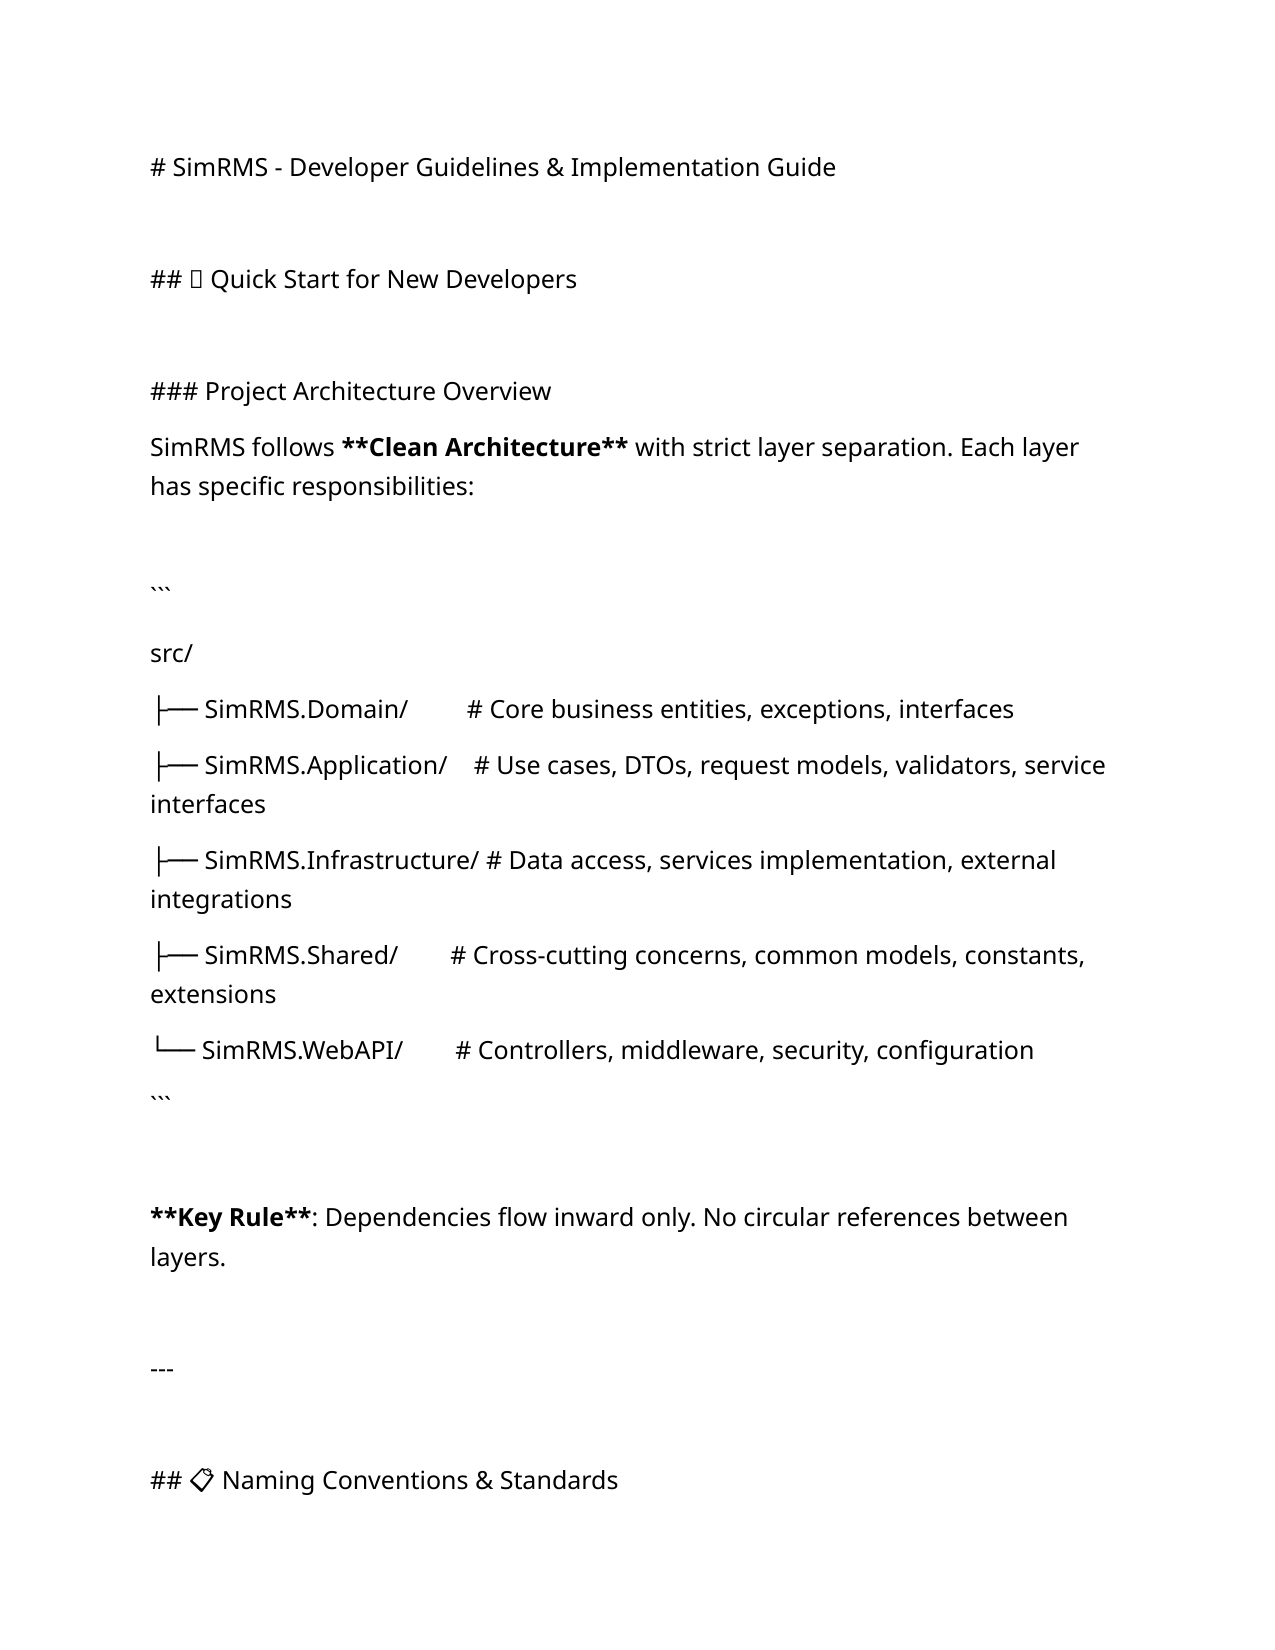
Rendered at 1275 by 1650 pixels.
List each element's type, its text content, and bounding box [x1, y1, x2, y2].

text src/ [150, 636, 1125, 670]
text ``` [150, 1088, 1125, 1122]
text ``` [150, 580, 1125, 614]
text ├── SimRMS.Application/ # Use cases, DTOs, request models, validators, service interfaces [150, 747, 1125, 821]
text **Key Rule**: Dependencies flow inward only. No circular references between layers. [150, 1200, 1125, 1273]
text ├── SimRMS.Infrastructure/ # Data access, services implementation, external integrations [150, 842, 1125, 916]
text SimRMS follows **Clean Architecture** with strict layer separation. Each layer has specific responsibilities: [150, 429, 1125, 502]
text ├── SimRMS.Domain/ # Core business entities, exceptions, interfaces [150, 692, 1125, 726]
text ## 🚀 Quick Start for New Developers [150, 262, 1125, 296]
text --- [150, 1351, 1125, 1385]
text # SimRMS - Developer Guidelines & Implementation Guide [150, 150, 1125, 184]
text ## 📋 Naming Conventions & Standards [150, 1462, 1125, 1497]
text ├── SimRMS.Shared/ # Cross-cutting concerns, common models, constants, extensions [150, 937, 1125, 1011]
text ### Project Architecture Overview [150, 373, 1125, 407]
text └── SimRMS.WebAPI/ # Controllers, middleware, security, configuration [150, 1032, 1125, 1067]
